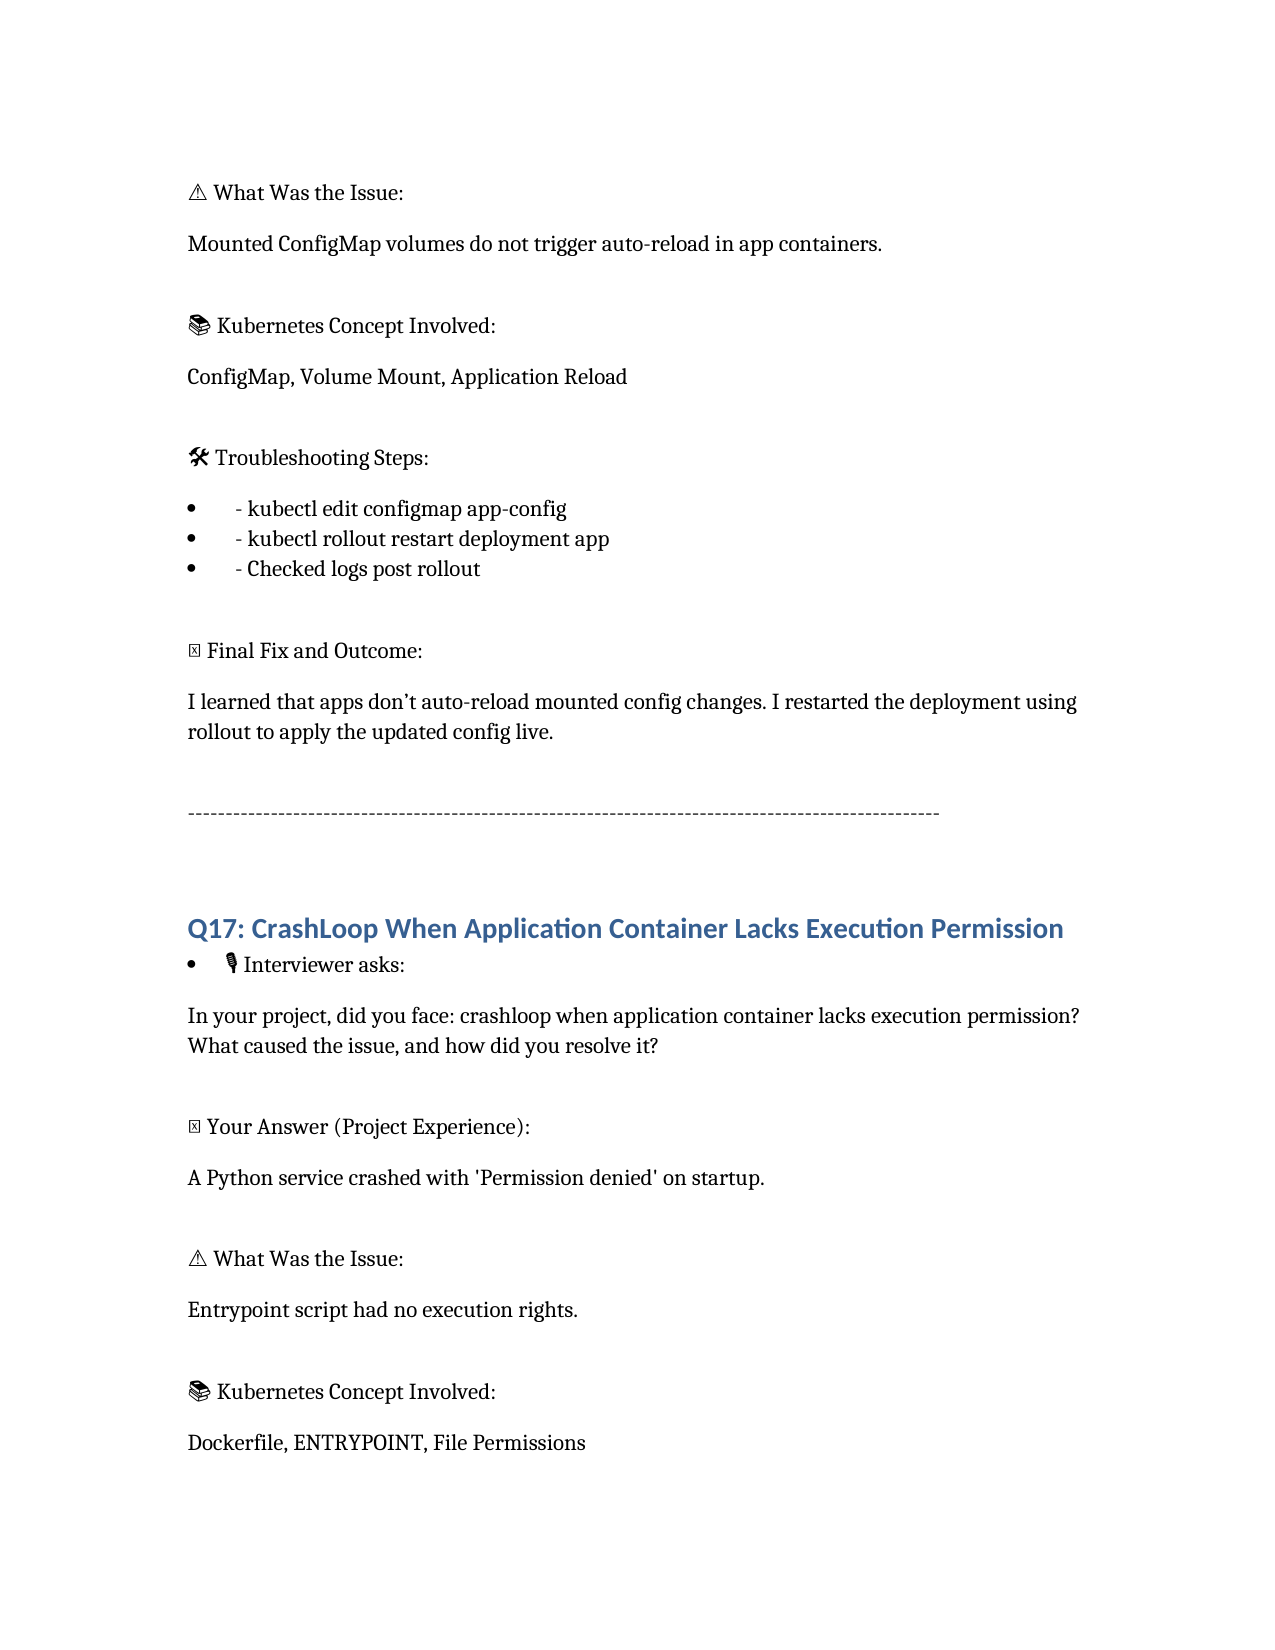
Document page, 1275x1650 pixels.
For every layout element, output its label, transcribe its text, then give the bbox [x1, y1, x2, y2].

text Mounted ConfigMap volumes do not trigger auto-reload in app containers. [187, 231, 1087, 258]
list 🎙️ Interviewer asks: [187, 951, 1087, 978]
text ✅ Final Fix and Outcome: [187, 607, 1087, 664]
text A Python service crashed with 'Permission denied' on startup. [187, 1165, 1087, 1191]
text 🛠️ Troubleshooting Steps: [187, 414, 1087, 471]
text ⚠️ What Was the Issue: [187, 1216, 1087, 1272]
text In your project, did you face: crashloop when application container lacks execution permission? What caused the issue, and how did you resolve it? [187, 1002, 1087, 1059]
text 💬 Your Answer (Project Experience): [187, 1084, 1087, 1140]
text Entrypoint script had no execution rights. [187, 1297, 1087, 1323]
text ---------------------------------------------------------------------------------------------------- [187, 770, 1087, 857]
text I learned that apps don’t auto-reload mounted config changes. I restarted the deployment using rollout to apply the updated config live. [187, 688, 1087, 745]
text 📚 Kubernetes Concept Involved: [187, 1348, 1087, 1405]
list - kubectl edit configmap app-config [187, 496, 1087, 522]
list - Checked logs post rollout [187, 556, 1087, 583]
text ConfigMap, Volume Mount, Application Reload [187, 363, 1087, 390]
list - kubectl rollout restart deployment app [187, 526, 1087, 552]
text ⚠️ What Was the Issue: [187, 150, 1087, 207]
subtitle Q17: CrashLoop When Application Container Lacks Execution Permission [187, 910, 1087, 946]
text 📚 Kubernetes Concept Involved: [187, 282, 1087, 339]
text Dockerfile, ENTRYPOINT, File Permissions [187, 1429, 1087, 1456]
